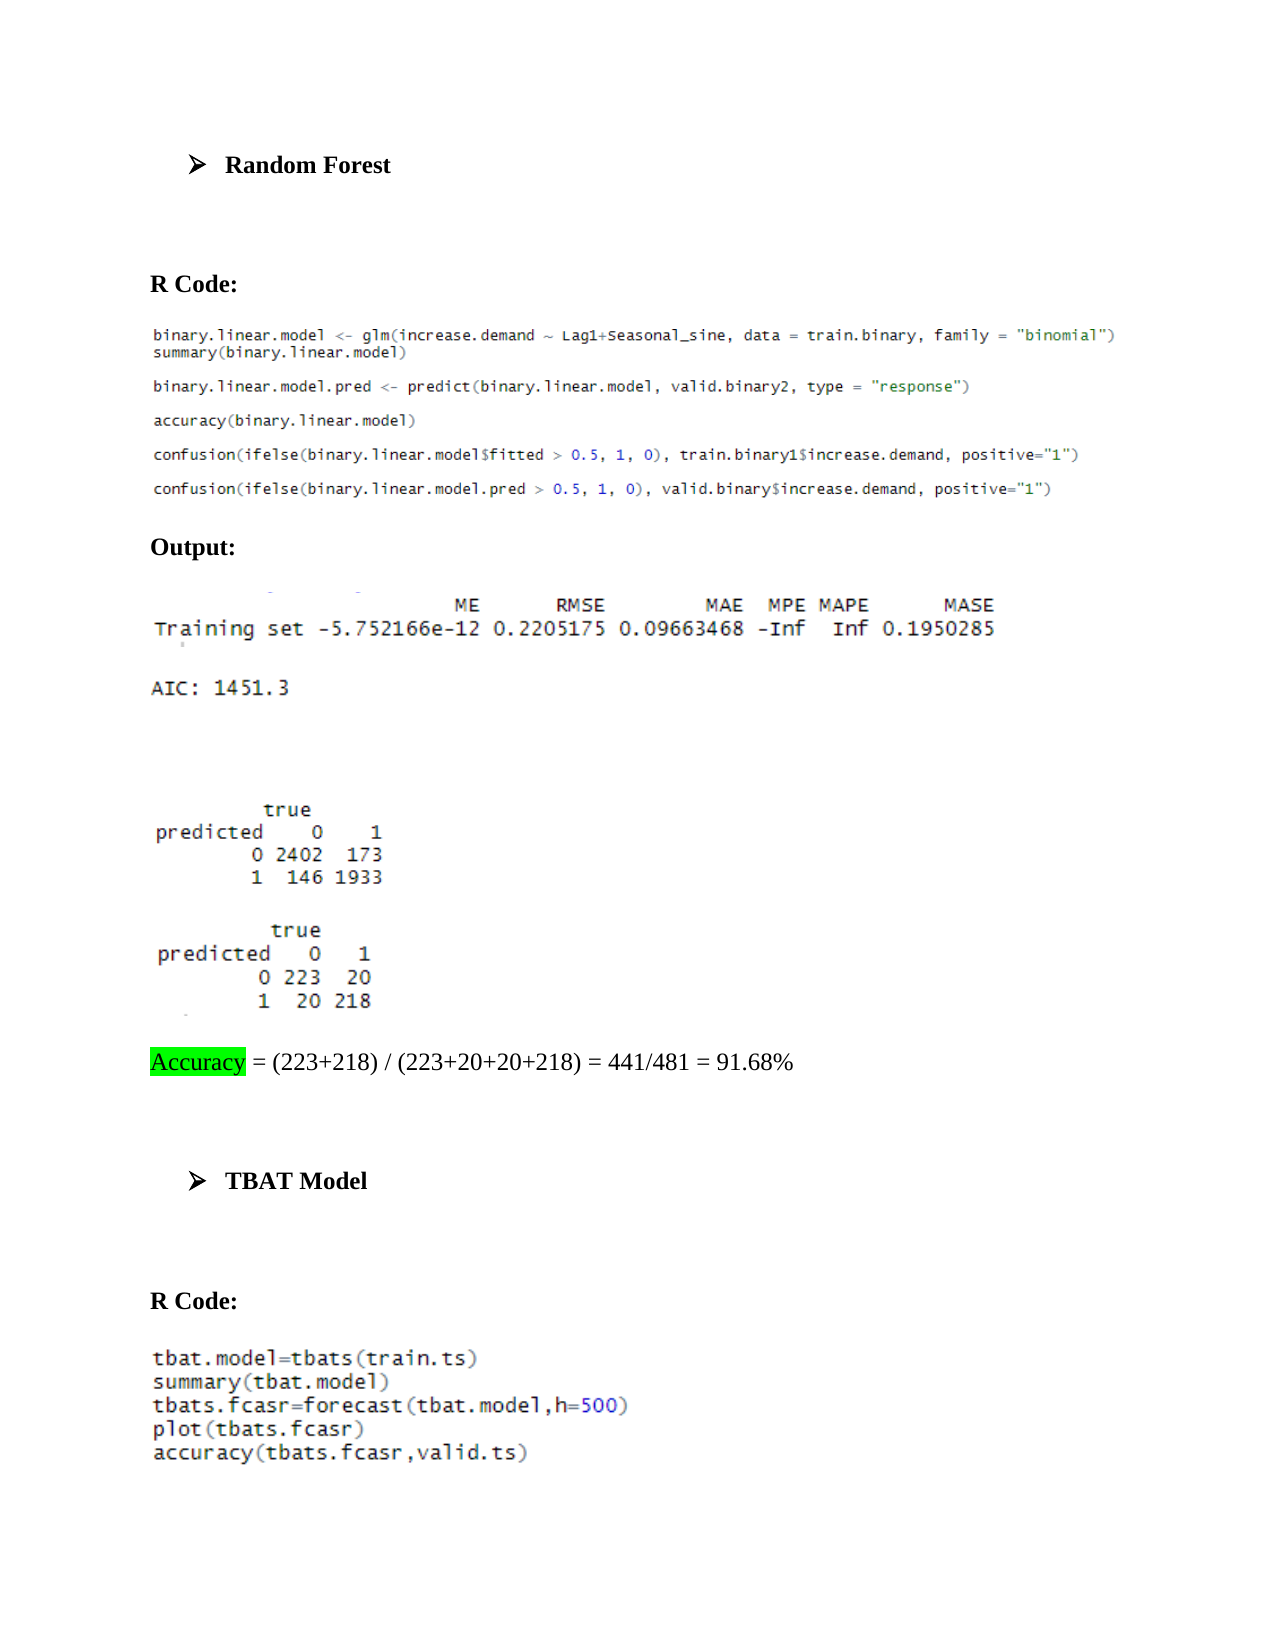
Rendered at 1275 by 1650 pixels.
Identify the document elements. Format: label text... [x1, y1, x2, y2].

picture [150, 592, 1008, 647]
text Accuracy = (223+218) / (223+20+20+218) = 441/481 = 91.68% [246, 1047, 1125, 1076]
list Random Forest [187, 150, 1125, 179]
picture [150, 329, 1125, 502]
list TBAT Model [187, 1166, 1125, 1195]
picture [150, 1345, 652, 1477]
text R Code: [150, 1286, 1125, 1315]
picture [150, 920, 404, 1016]
text Output: [150, 532, 1125, 561]
text R Code: [150, 269, 1125, 298]
picture [150, 797, 405, 890]
picture [150, 677, 299, 702]
